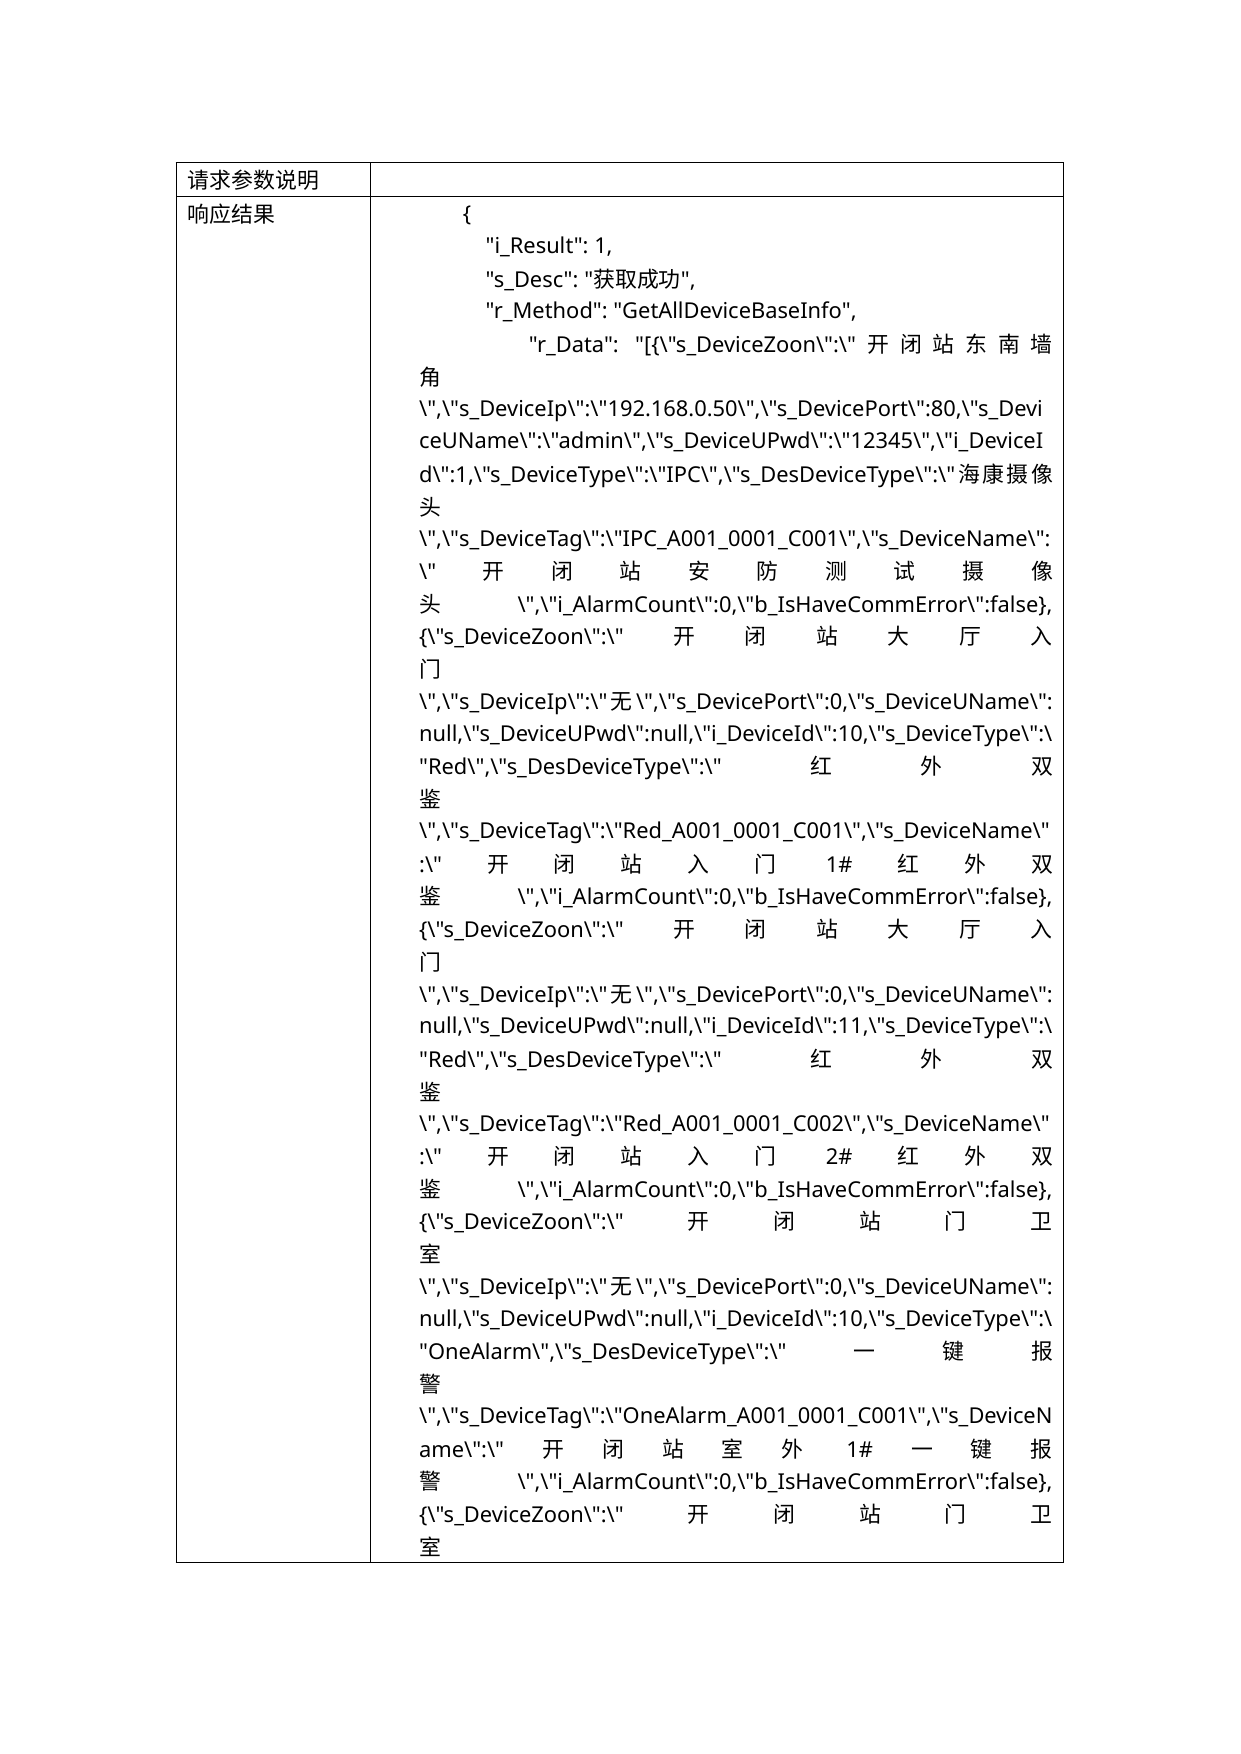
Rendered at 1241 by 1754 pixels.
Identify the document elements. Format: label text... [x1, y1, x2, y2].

table_cell [371, 163, 1063, 196]
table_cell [371, 197, 1063, 1562]
table_cell 响应结果 [177, 197, 370, 1562]
table_cell 请求参数说明 [177, 163, 370, 196]
